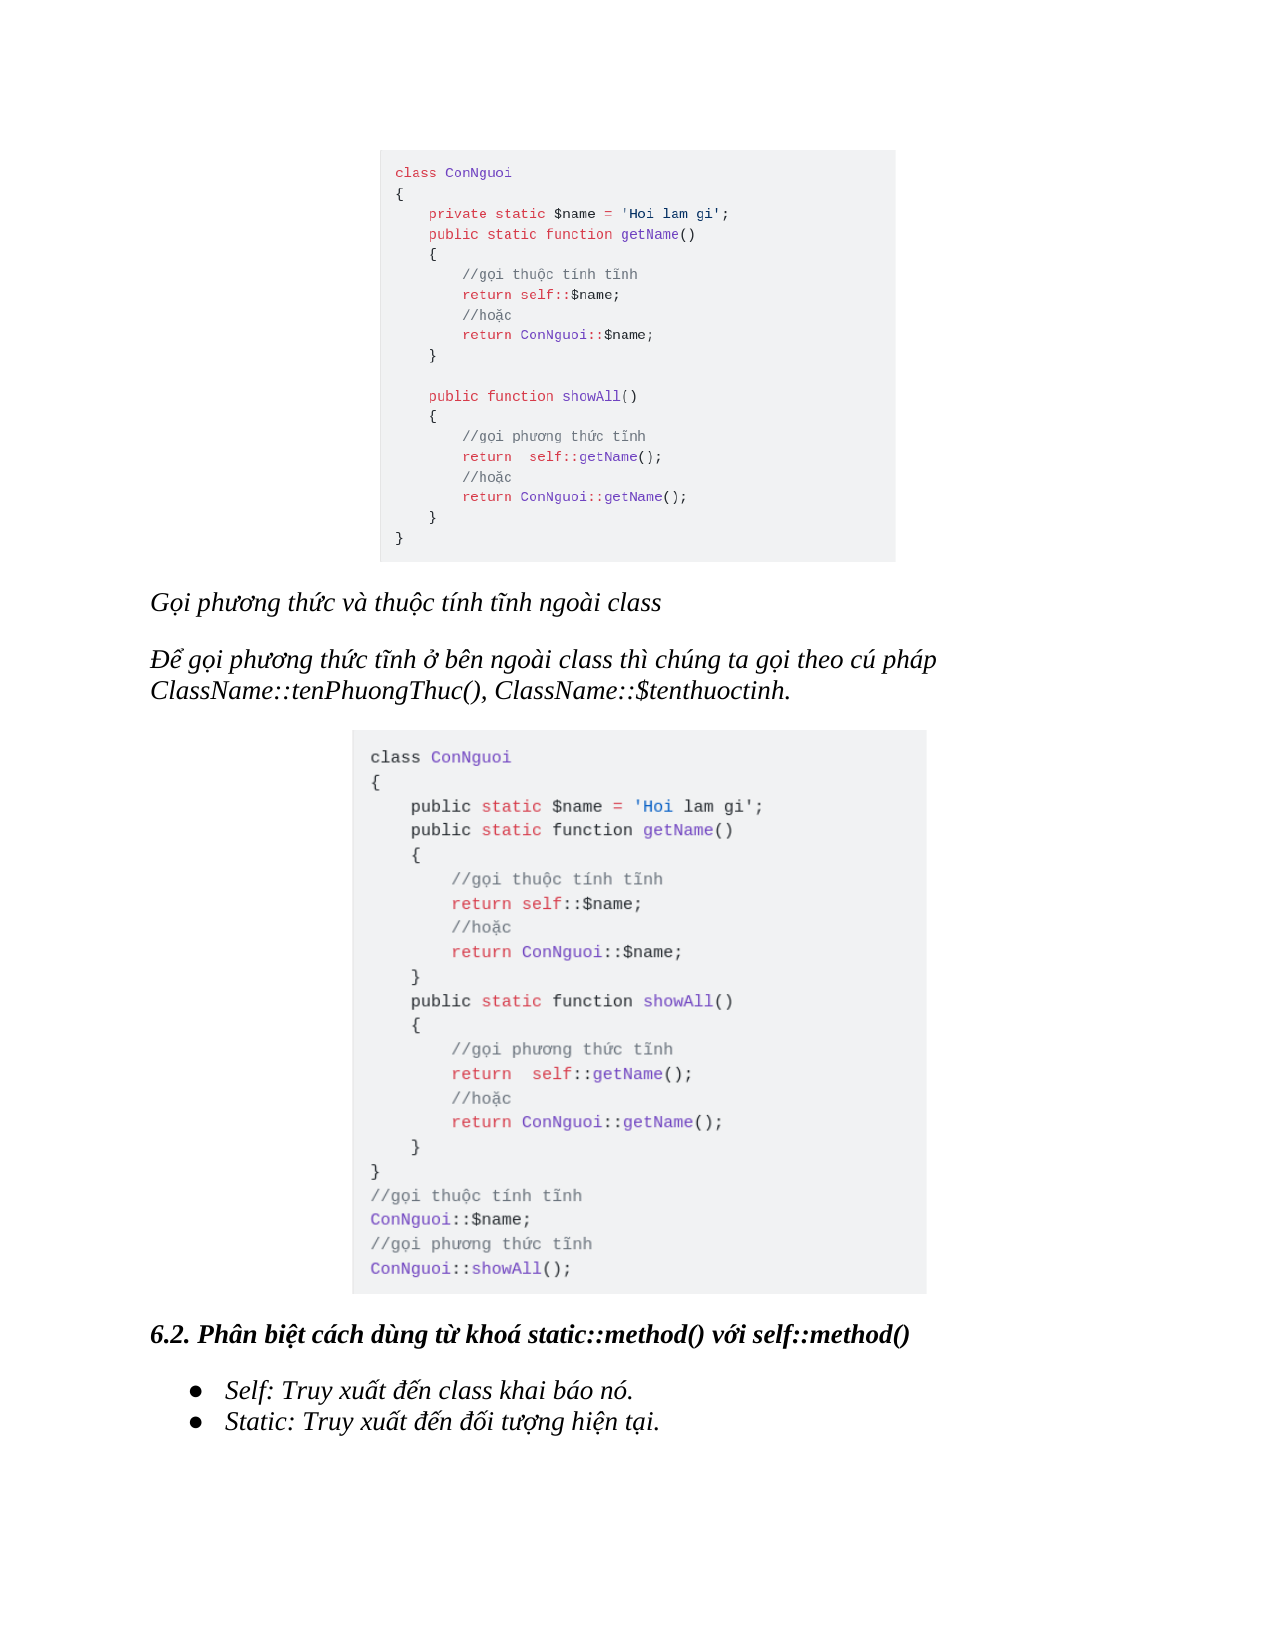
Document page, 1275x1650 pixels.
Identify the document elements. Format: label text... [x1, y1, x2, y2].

list Self: Truy xuất đến class khai báo nó. [187, 1374, 1125, 1406]
text 6.2. Phân biệt cách dùng từ khoá static::method() với self::method() [150, 1318, 1125, 1349]
text Gọi phương thức và thuộc tính tĩnh ngoài class [150, 587, 1125, 618]
list Static: Truy xuất đến đối tượng hiện tại. [187, 1406, 1125, 1437]
picture [379, 150, 896, 562]
text Để gọi phương thức tĩnh ở bên ngoài class thì chúng ta gọi theo cú pháp ClassName::tenPhuongThuc(), ClassName::$tenthuoctinh. [150, 643, 1125, 705]
picture [348, 730, 927, 1294]
